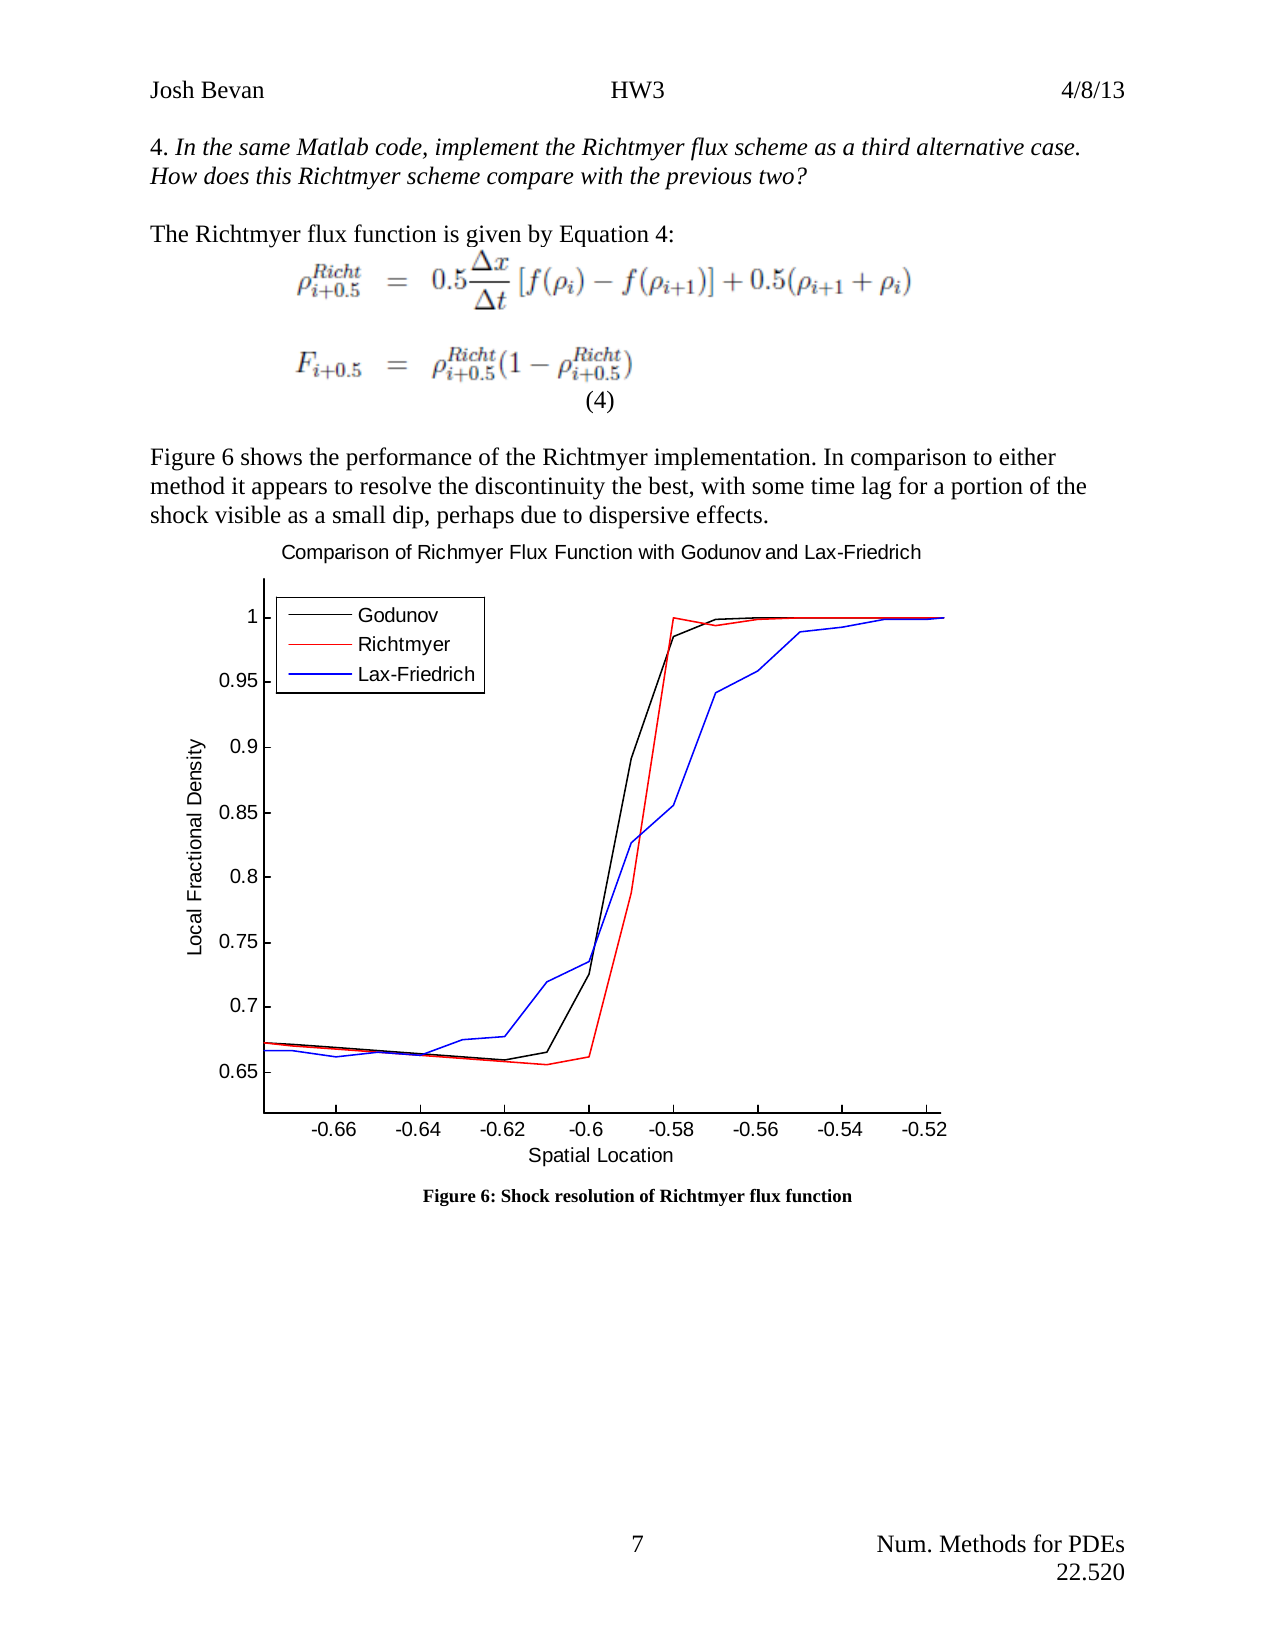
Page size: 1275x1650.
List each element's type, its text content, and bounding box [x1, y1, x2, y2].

text The Richtmyer flux function is given by Equation 4: [150, 219, 1125, 247]
text Figure 6 shows the performance of the Richtmyer implementation. In comparison to either method it appears to resolve the discontinuity the best, with some time lag for a portion of the shock visible as a small dip, perhaps due to dispersive effects. [150, 442, 1125, 529]
picture [285, 247, 915, 385]
text 4. In the same Matlab code, implement the Richtmyer flux scheme as a third alternative case. How does this Richtmyer scheme compare with the previous two? [150, 132, 1125, 190]
